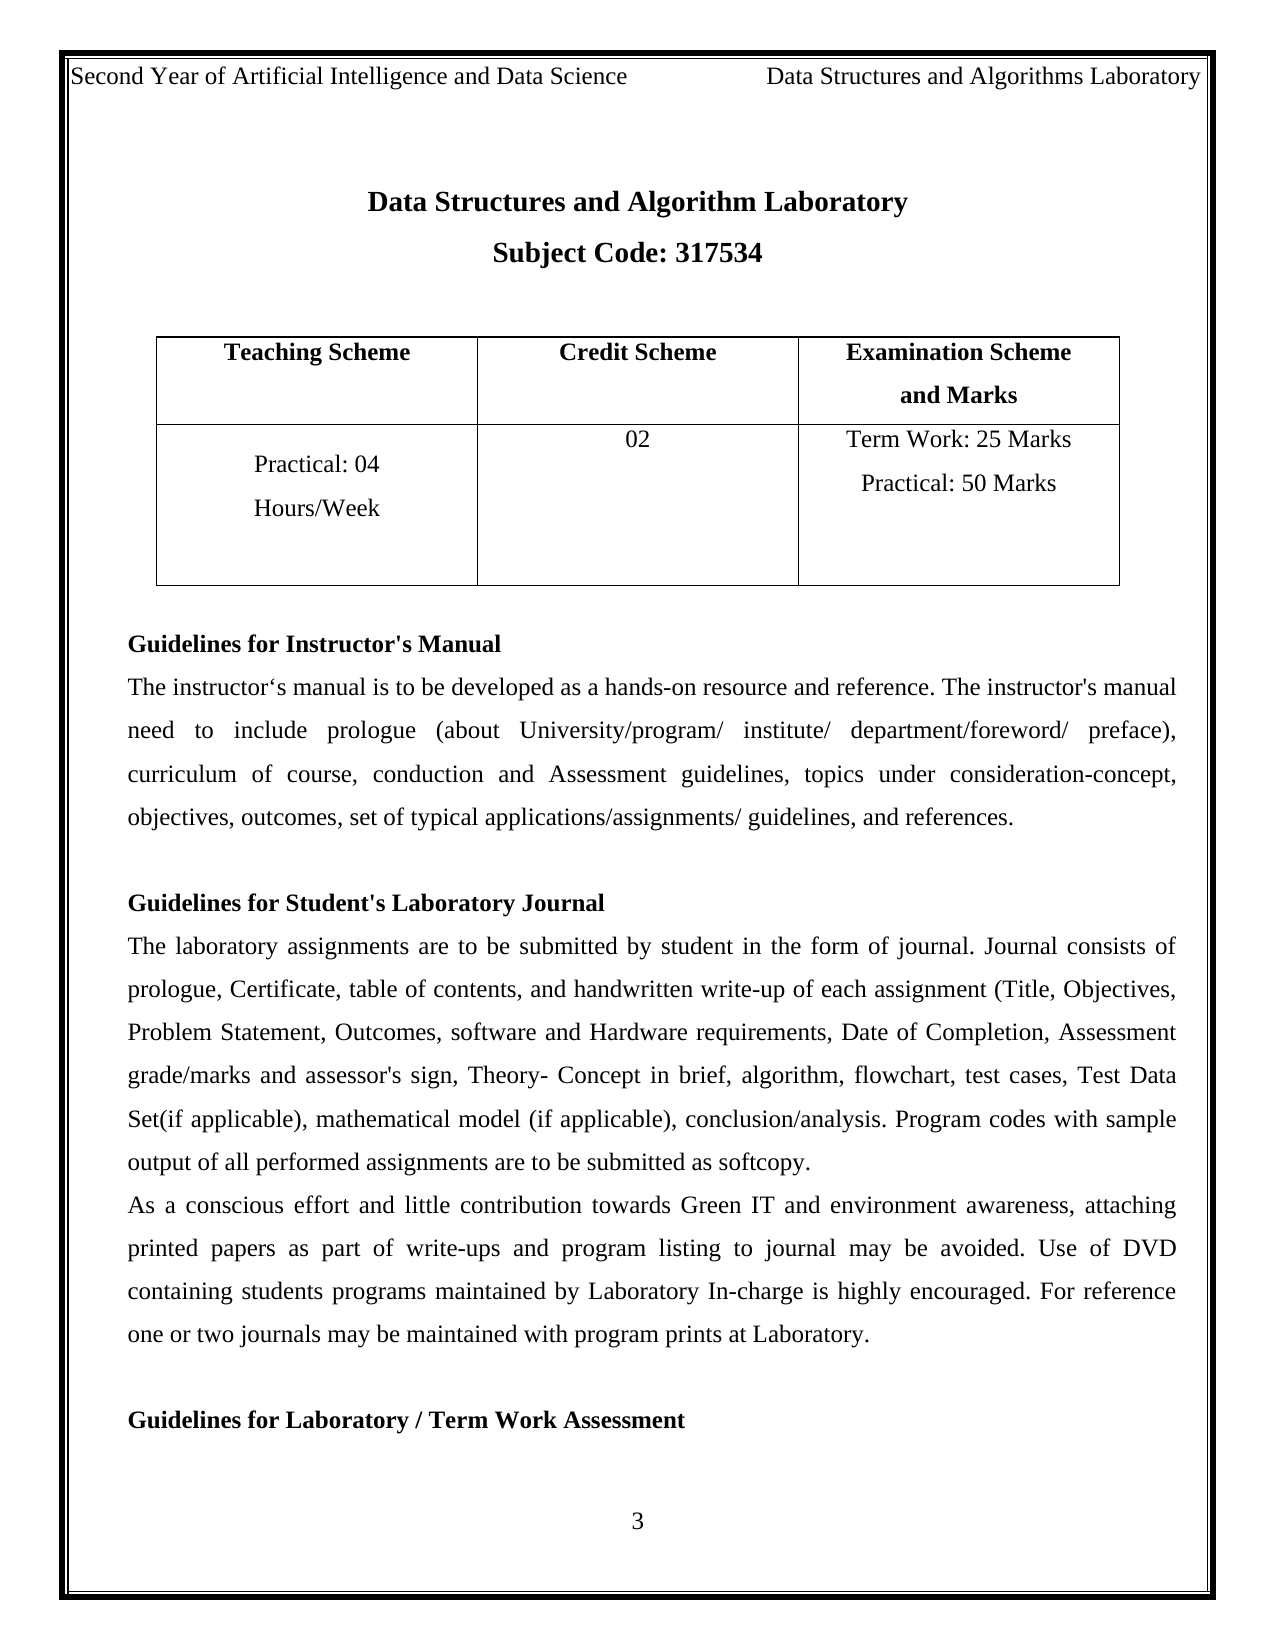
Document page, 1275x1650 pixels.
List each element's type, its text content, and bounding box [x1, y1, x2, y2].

text Subject Code: 317534 [98, 235, 1157, 268]
text Data Structures and Algorithm Laboratory [98, 184, 1178, 217]
text The laboratory assignments are to be submitted by student in the form of journal. Journal consists of prologue, Certificate, table of contents, and handwritten write-up of each assignment (Title, Objectives, Problem Statement, Outcomes, software and Hardware requirements, Date of Completion, Assessment grade/marks and assessor's sign, Theory- Concept in brief, algorithm, flowchart, test cases, Test Data Set(if applicable), mathematical model (if applicable), conclusion/analysis. Program codes with sample output of all performed assignments are to be submitted as softcopy. [127, 931, 1178, 1176]
table_cell Practical: 04 Hours/Week [157, 425, 477, 585]
text Guidelines for Instructor's Manual [127, 629, 1178, 658]
table_header Teaching Scheme [157, 338, 477, 423]
table_header Credit Scheme [478, 338, 798, 423]
table_header Examination Scheme and Marks [799, 338, 1119, 423]
text As a conscious effort and little contribution towards Green IT and environment awareness, attaching printed papers as part of write-ups and program listing to journal may be avoided. Use of DVD containing students programs maintained by Laboratory In-charge is highly encouraged. For reference one or two journals may be maintained with program prints at Laboratory. [127, 1190, 1178, 1348]
table_cell 02 [478, 425, 798, 585]
text Guidelines for Laboratory / Term Work Assessment [127, 1406, 1178, 1434]
text The instructor‘s manual is to be developed as a hands-on resource and reference. The instructor's manual need to include prologue (about University/program/ institute/ department/foreword/ preface), curriculum of course, conduction and Assessment guidelines, topics under consideration-concept, objectives, outcomes, set of typical applications/assignments/ guidelines, and references. [127, 672, 1178, 831]
table_cell Term Work: 25 Marks Practical: 50 Marks [799, 425, 1119, 585]
text Guidelines for Student's Laboratory Journal [127, 888, 1178, 917]
